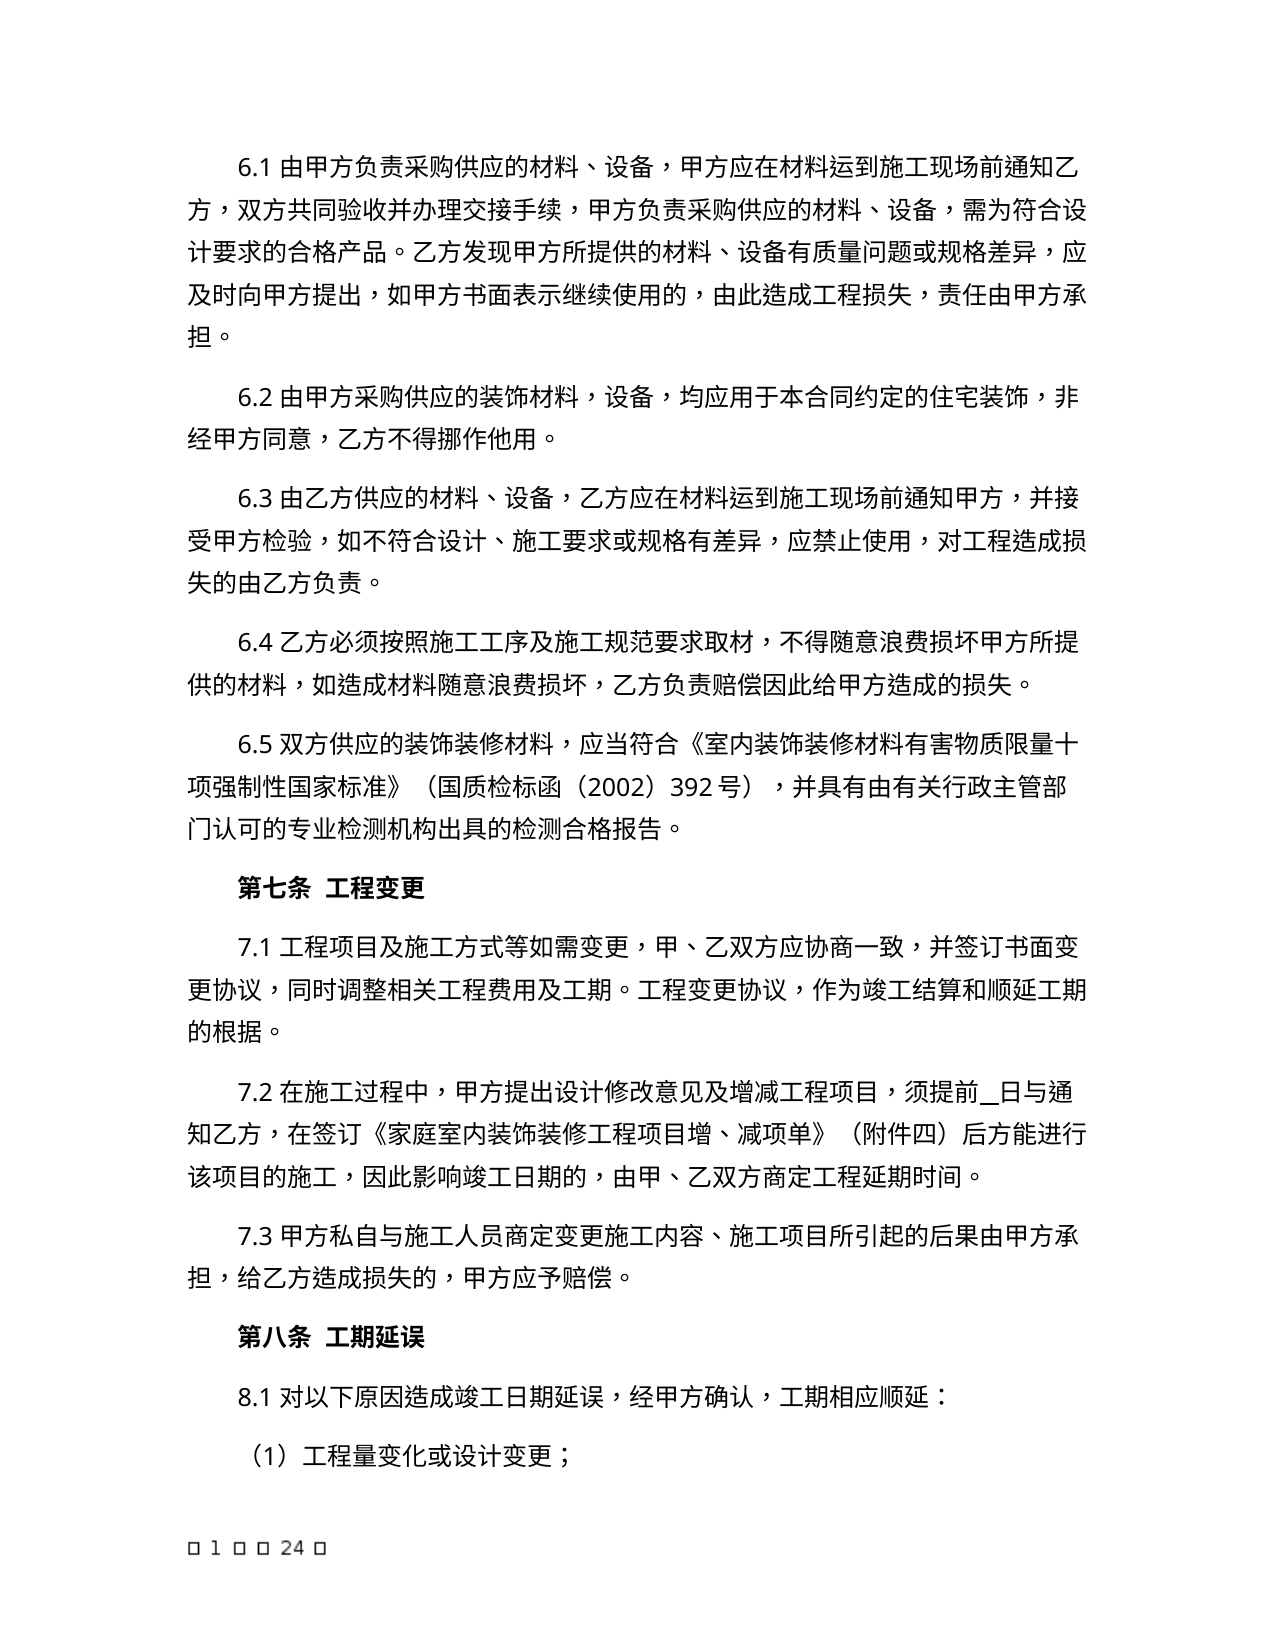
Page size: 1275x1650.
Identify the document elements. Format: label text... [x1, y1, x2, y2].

text 7.3 甲方私自与施工人员商定变更施工内容、施工项目所引起的后果由甲方承担，给乙方造成损失的，甲方应予赔偿。 [187, 1218, 1087, 1295]
text （1）工程量变化或设计变更； [187, 1438, 1087, 1472]
text 6.4 乙方必须按照施工工序及施工规范要求取材，不得随意浪费损坏甲方所提供的材料，如造成材料随意浪费损坏，乙方负责赔偿因此给甲方造成的损失。 [187, 625, 1087, 702]
picture [187, 1536, 329, 1579]
text 7.2 在施工过程中，甲方提出设计修改意见及增减工程项目，须提前 日与通知乙方，在签订《家庭室内装饰装修工程项目增、减项单》（附件四）后方能进行该项目的施工，因此影响竣工日期的，由甲、乙双方商定工程延期时间。 [187, 1074, 1087, 1193]
text 第八条 工期延误 [187, 1320, 1087, 1354]
text 第七条 工程变更 [187, 871, 1087, 905]
text 7.1 工程项目及施工方式等如需变更，甲、乙双方应协商一致，并签订书面变更协议，同时调整相关工程费用及工期。工程变更协议，作为竣工结算和顺延工期的根据。 [187, 930, 1087, 1049]
text 6.3 由乙方供应的材料、设备，乙方应在材料运到施工现场前通知甲方，并接受甲方检验，如不符合设计、施工要求或规格有差异，应禁止使用，对工程造成损失的由乙方负责。 [187, 481, 1087, 600]
text 8.1 对以下原因造成竣工日期延误，经甲方确认，工期相应顺延： [187, 1379, 1087, 1413]
text 6.5 双方供应的装饰装修材料，应当符合《室内装饰装修材料有害物质限量十项强制性国家标准》（国质检标函（2002）392号），并具有由有关行政主管部门认可的专业检测机构出具的检测合格报告。 [187, 727, 1087, 846]
text 6.1 由甲方负责采购供应的材料、设备，甲方应在材料运到施工现场前通知乙方，双方共同验收并办理交接手续，甲方负责采购供应的材料、设备，需为符合设计要求的合格产品。乙方发现甲方所提供的材料、设备有质量问题或规格差异，应及时向甲方提出，如甲方书面表示继续使用的，由此造成工程损失，责任由甲方承担。 [187, 150, 1087, 354]
text 6.2 由甲方采购供应的装饰材料，设备，均应用于本合同约定的住宅装饰，非经甲方同意，乙方不得挪作他用。 [187, 379, 1087, 456]
